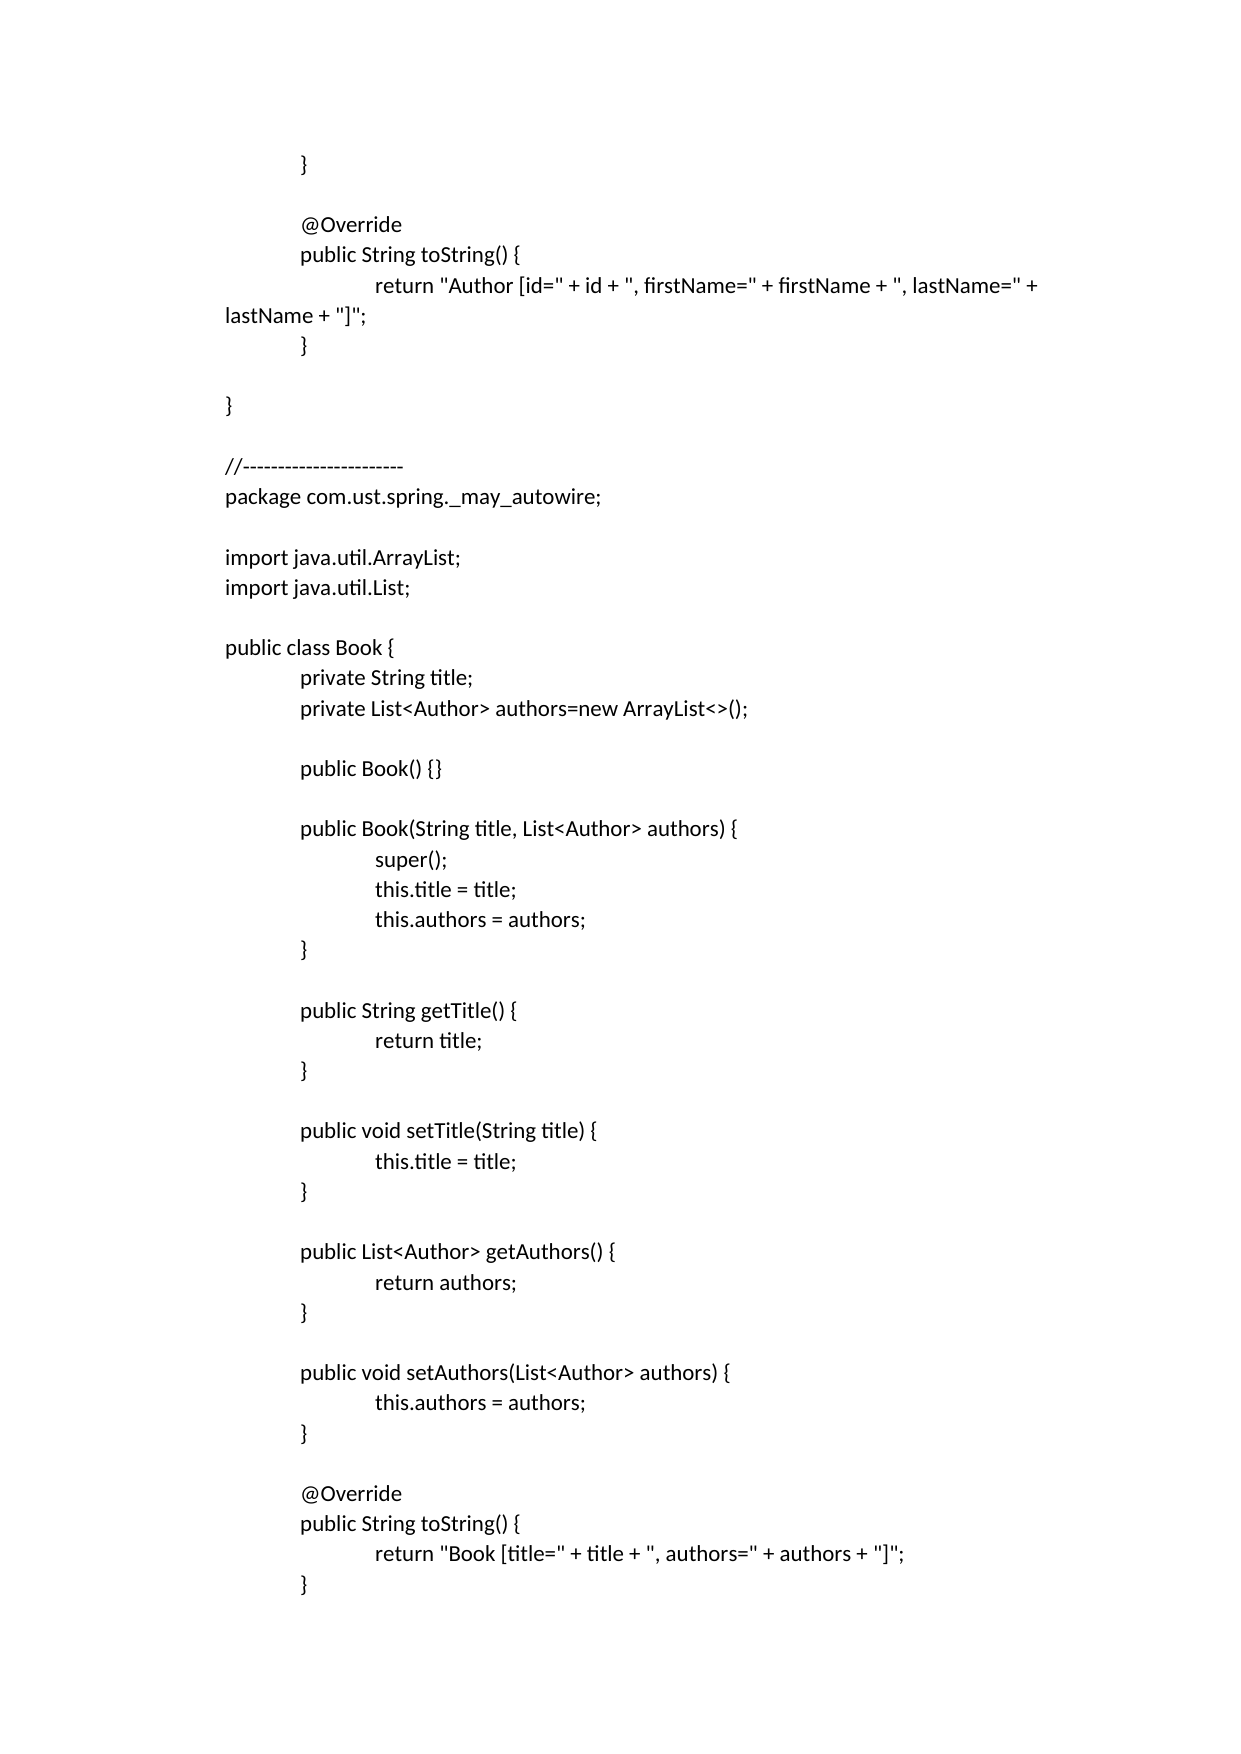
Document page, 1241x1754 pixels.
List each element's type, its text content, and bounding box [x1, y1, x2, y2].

list } [225, 1570, 1090, 1598]
list } [225, 935, 1090, 963]
list import java.util.ArrayList; [225, 543, 1090, 571]
list //----------------------- [225, 452, 1090, 480]
list } [225, 1419, 1090, 1447]
list public String toString() { [225, 1509, 1090, 1537]
list this.title = title; [225, 875, 1090, 903]
list return title; [225, 1026, 1090, 1054]
list return authors; [225, 1268, 1090, 1296]
list super(); [225, 845, 1090, 873]
list } [225, 331, 1090, 359]
list this.authors = authors; [225, 905, 1090, 933]
list @Override [225, 210, 1090, 238]
list import java.util.List; [225, 573, 1090, 601]
list } [225, 1177, 1090, 1205]
list public Book(String title, List<Author> authors) { [225, 814, 1090, 843]
list return "Book [title=" + title + ", authors=" + authors + "]"; [225, 1539, 1090, 1568]
list public void setTitle(String title) { [225, 1117, 1090, 1145]
list public String getTitle() { [225, 996, 1090, 1024]
list return "Author [id=" + id + ", firstName=" + firstName + ", lastName=" + lastName + "]"; [225, 271, 1090, 329]
list private String title; [225, 663, 1090, 692]
list public String toString() { [225, 241, 1090, 269]
list public void setAuthors(List<Author> authors) { [225, 1358, 1090, 1386]
list package com.ust.spring._may_autowire; [225, 482, 1090, 510]
list public List<Author> getAuthors() { [225, 1237, 1090, 1266]
list public Book() {} [225, 754, 1090, 782]
list private List<Author> authors=new ArrayList<>(); [225, 694, 1090, 722]
list @Override [225, 1479, 1090, 1507]
list } [225, 392, 1090, 420]
list } [225, 150, 1090, 178]
list this.title = title; [225, 1147, 1090, 1175]
list this.authors = authors; [225, 1388, 1090, 1417]
list } [225, 1056, 1090, 1084]
list public class Book { [225, 633, 1090, 661]
list } [225, 1298, 1090, 1326]
